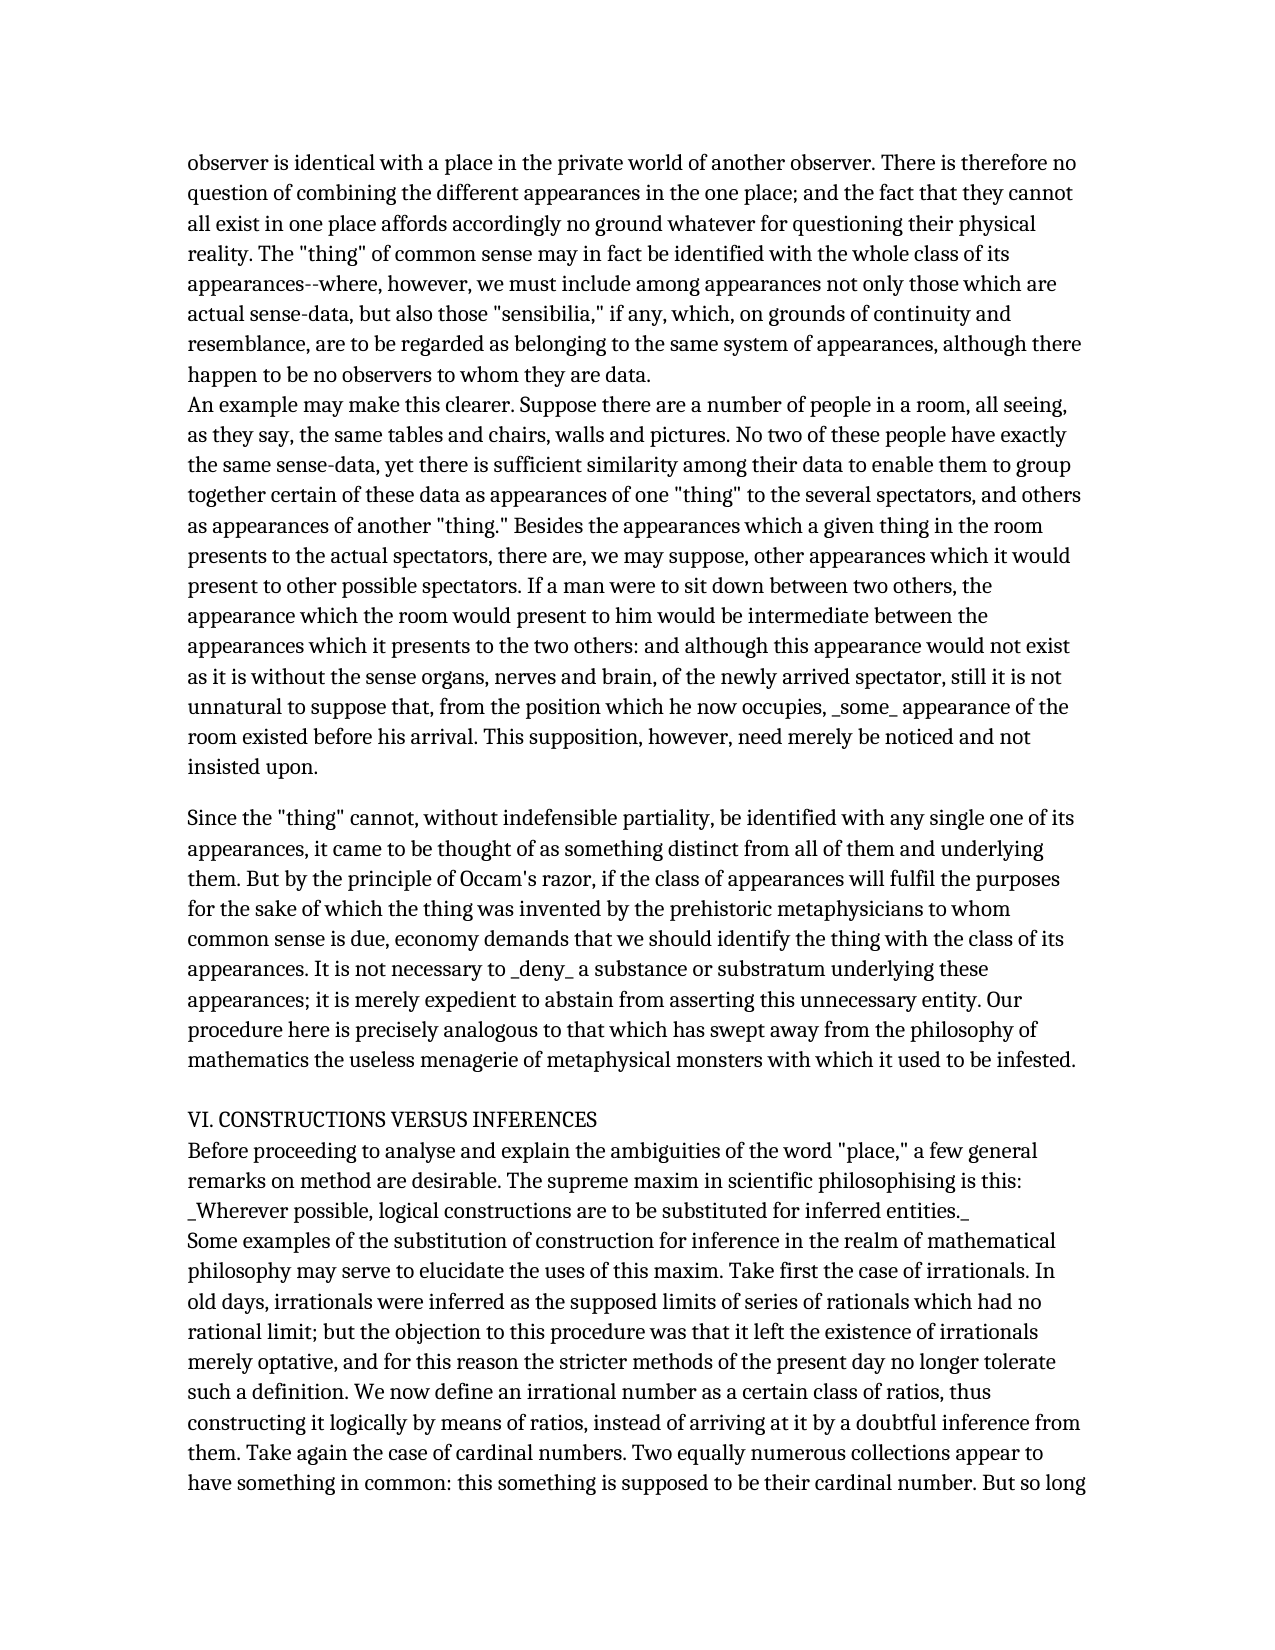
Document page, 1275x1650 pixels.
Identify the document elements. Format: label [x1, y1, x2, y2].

text [187, 805, 1087, 1496]
text [187, 150, 1087, 781]
